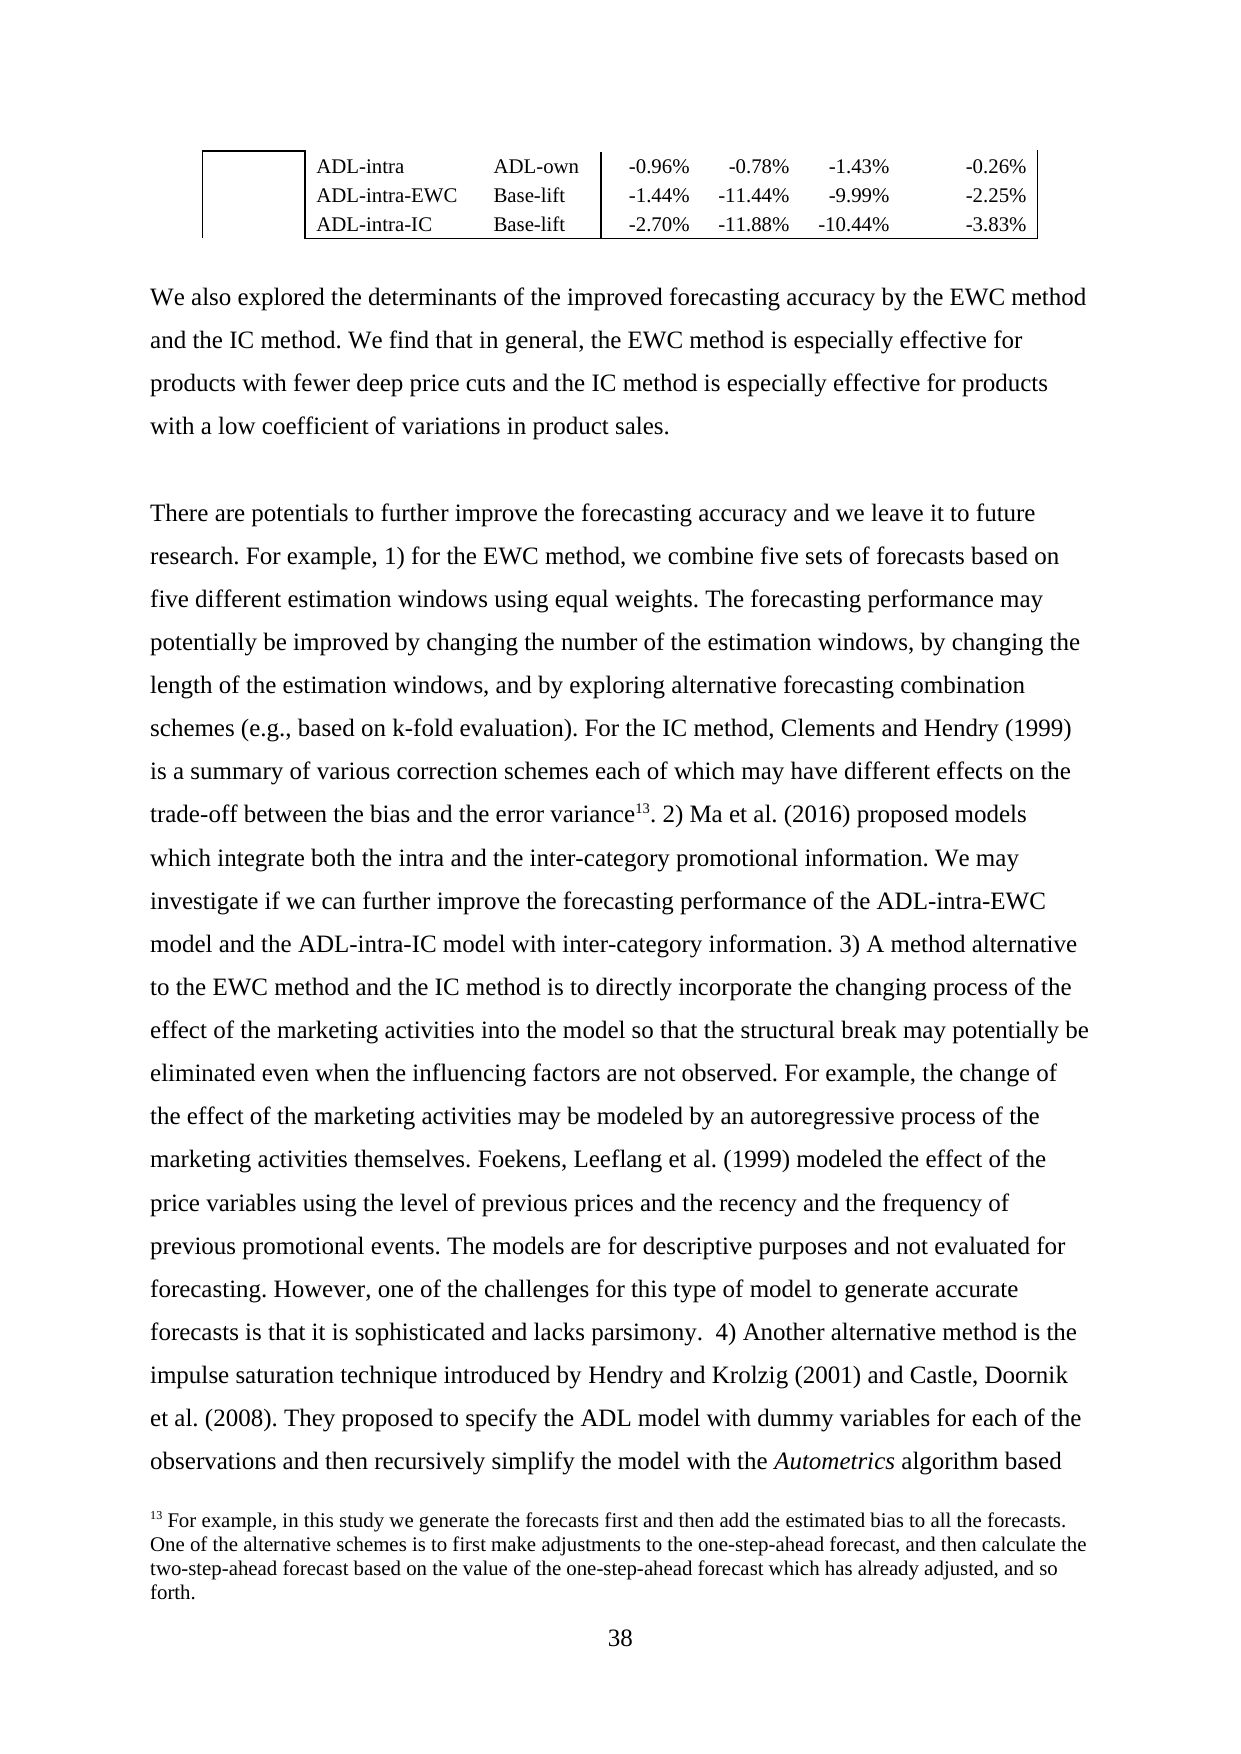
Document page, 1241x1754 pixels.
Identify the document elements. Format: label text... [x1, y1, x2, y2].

table_cell ADL-intra-IC [306, 209, 482, 238]
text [150, 498, 1090, 1475]
table_cell -11.44% [701, 179, 800, 208]
table_cell -10.44% [800, 209, 900, 238]
table_cell -11.88% [701, 209, 800, 238]
table_cell Base-lift [482, 179, 600, 208]
table_cell -1.43% [800, 150, 900, 179]
table_cell -2.70% [602, 209, 701, 238]
table_cell -0.78% [701, 150, 800, 179]
table_cell Base-lift [482, 209, 600, 238]
table_cell ADL-intra-EWC [306, 179, 482, 208]
table_cell -9.99% [800, 179, 900, 208]
table_cell -0.96% [601, 150, 701, 179]
table_cell -1.44% [602, 179, 701, 208]
table_cell -0.26% [900, 150, 1037, 179]
text We also explored the determinants of the improved forecasting accuracy by the EWC method and the IC method. We find that in general, the EWC method is especially effective for products with fewer deep price cuts and the IC method is especially effective for products with a low coefficient of variations in product sales. [150, 282, 1090, 440]
table_cell -3.83% [900, 209, 1037, 238]
table_cell ADL-own [482, 150, 601, 179]
table_cell ADL-intra [306, 150, 482, 179]
table_cell -2.25% [900, 179, 1037, 208]
